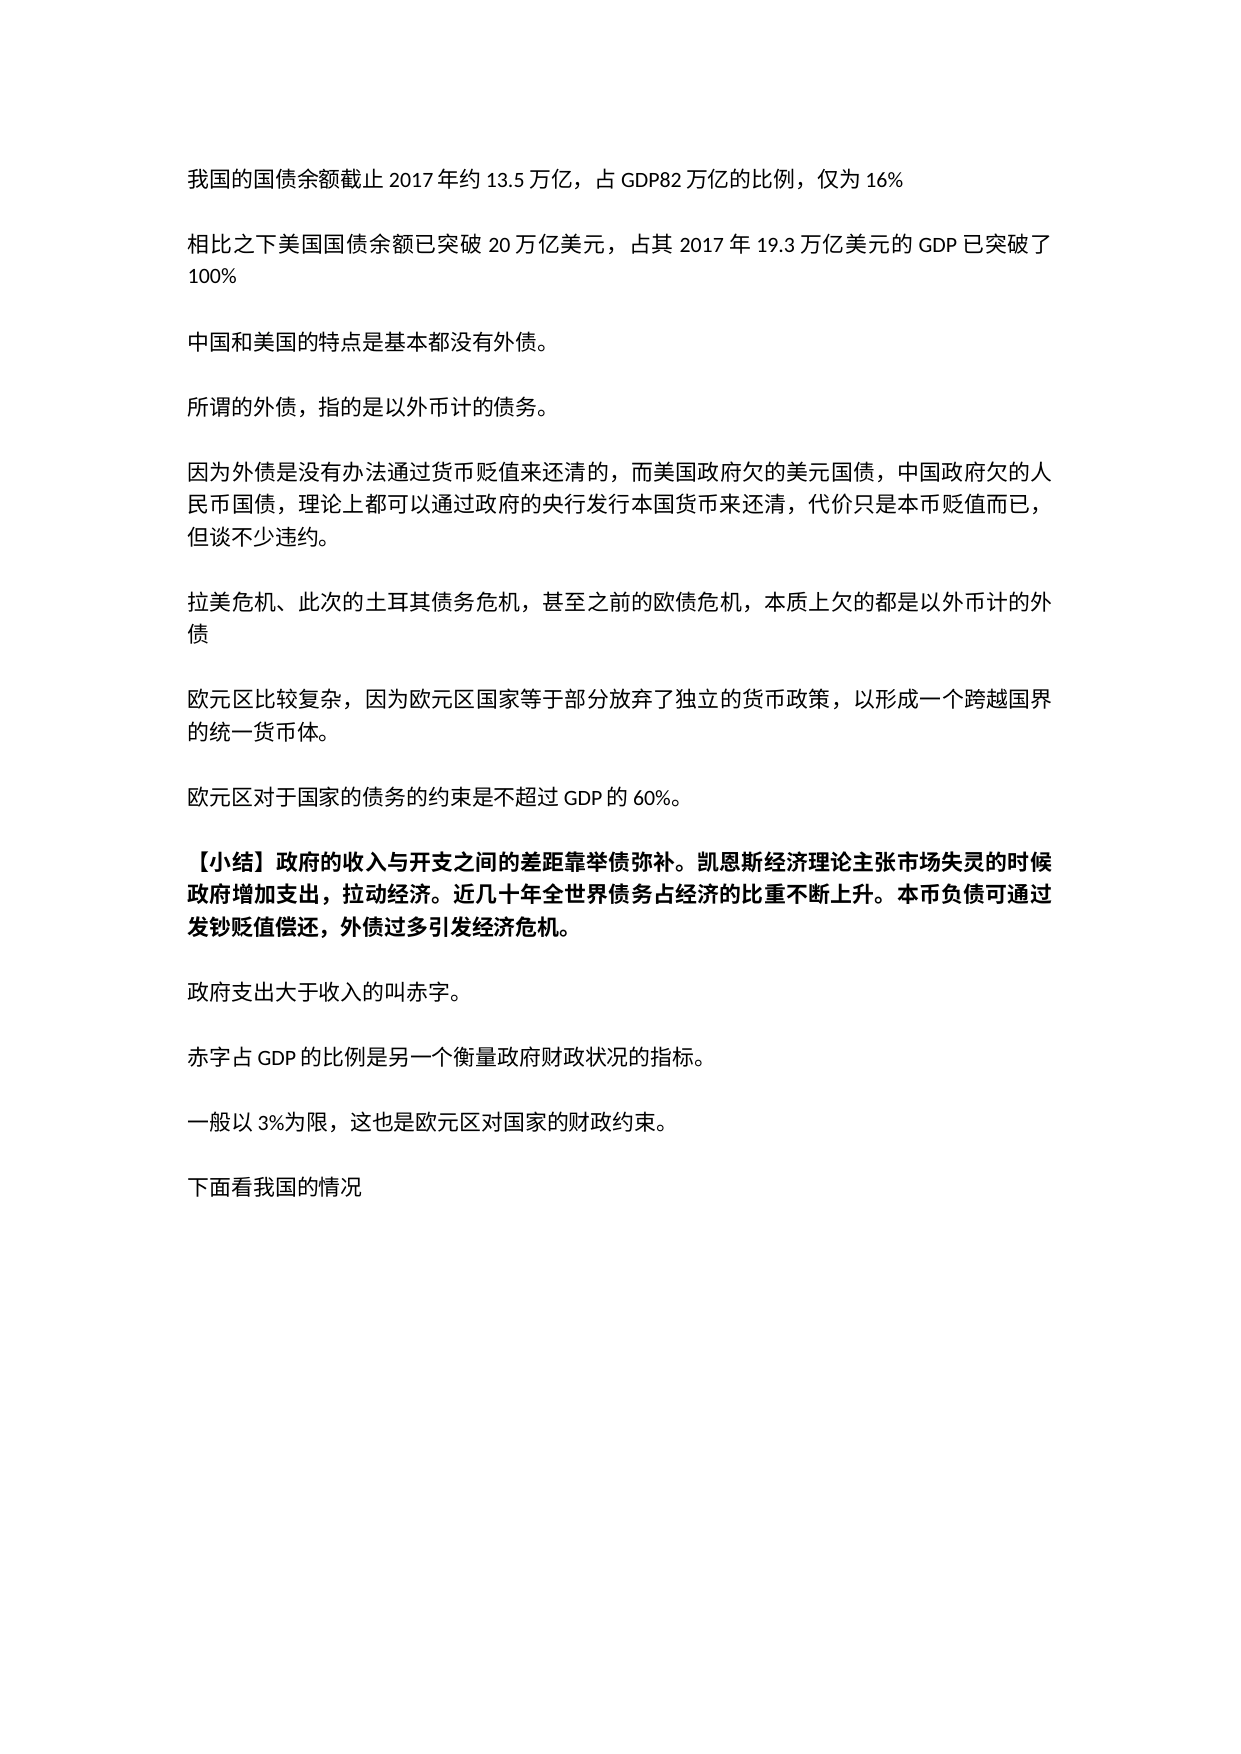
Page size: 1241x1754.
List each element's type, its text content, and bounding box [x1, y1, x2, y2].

text 政府支出大于收入的叫赤字。 [187, 974, 1053, 1007]
text 拉美危机、此次的土耳其债务危机，甚至之前的欧债危机，本质上欠的都是以外币计的外债 [187, 584, 1053, 649]
text 欧元区对于国家的债务的约束是不超过GDP的60%。 [187, 779, 1053, 812]
text 中国和美国的特点是基本都没有外债。 [187, 324, 1053, 357]
text 我国的国债余额截止2017年约13.5万亿，占GDP82万亿的比例，仅为16% [187, 162, 1053, 194]
text 一般以3%为限，这也是欧元区对国家的财政约束。 [187, 1104, 1053, 1137]
text 因为外债是没有办法通过货币贬值来还清的，而美国政府欠的美元国债，中国政府欠的人民币国债，理论上都可以通过政府的央行发行本国货币来还清，代价只是本币贬值而已，但谈不少违约。 [187, 454, 1053, 552]
text 下面看我国的情况 [187, 1169, 1053, 1202]
text 相比之下美国国债余额已突破20万亿美元，占其2017年19.3万亿美元的GDP已突破了100% [187, 227, 1053, 292]
text 【小结】政府的收入与开支之间的差距靠举债弥补。凯恩斯经济理论主张市场失灵的时候，政府增加支出，拉动经济。近几十年全世界债务占经济的比重不断上升。本币负债可通过发钞贬值偿还，外债过多引发经济危机。 [187, 844, 1053, 942]
text 所谓的外债，指的是以外币计的债务。 [187, 389, 1053, 422]
text 欧元区比较复杂，因为欧元区国家等于部分放弃了独立的货币政策，以形成一个跨越国界的统一货币体。 [187, 682, 1053, 747]
text 赤字占GDP的比例是另一个衡量政府财政状况的指标。 [187, 1039, 1053, 1072]
